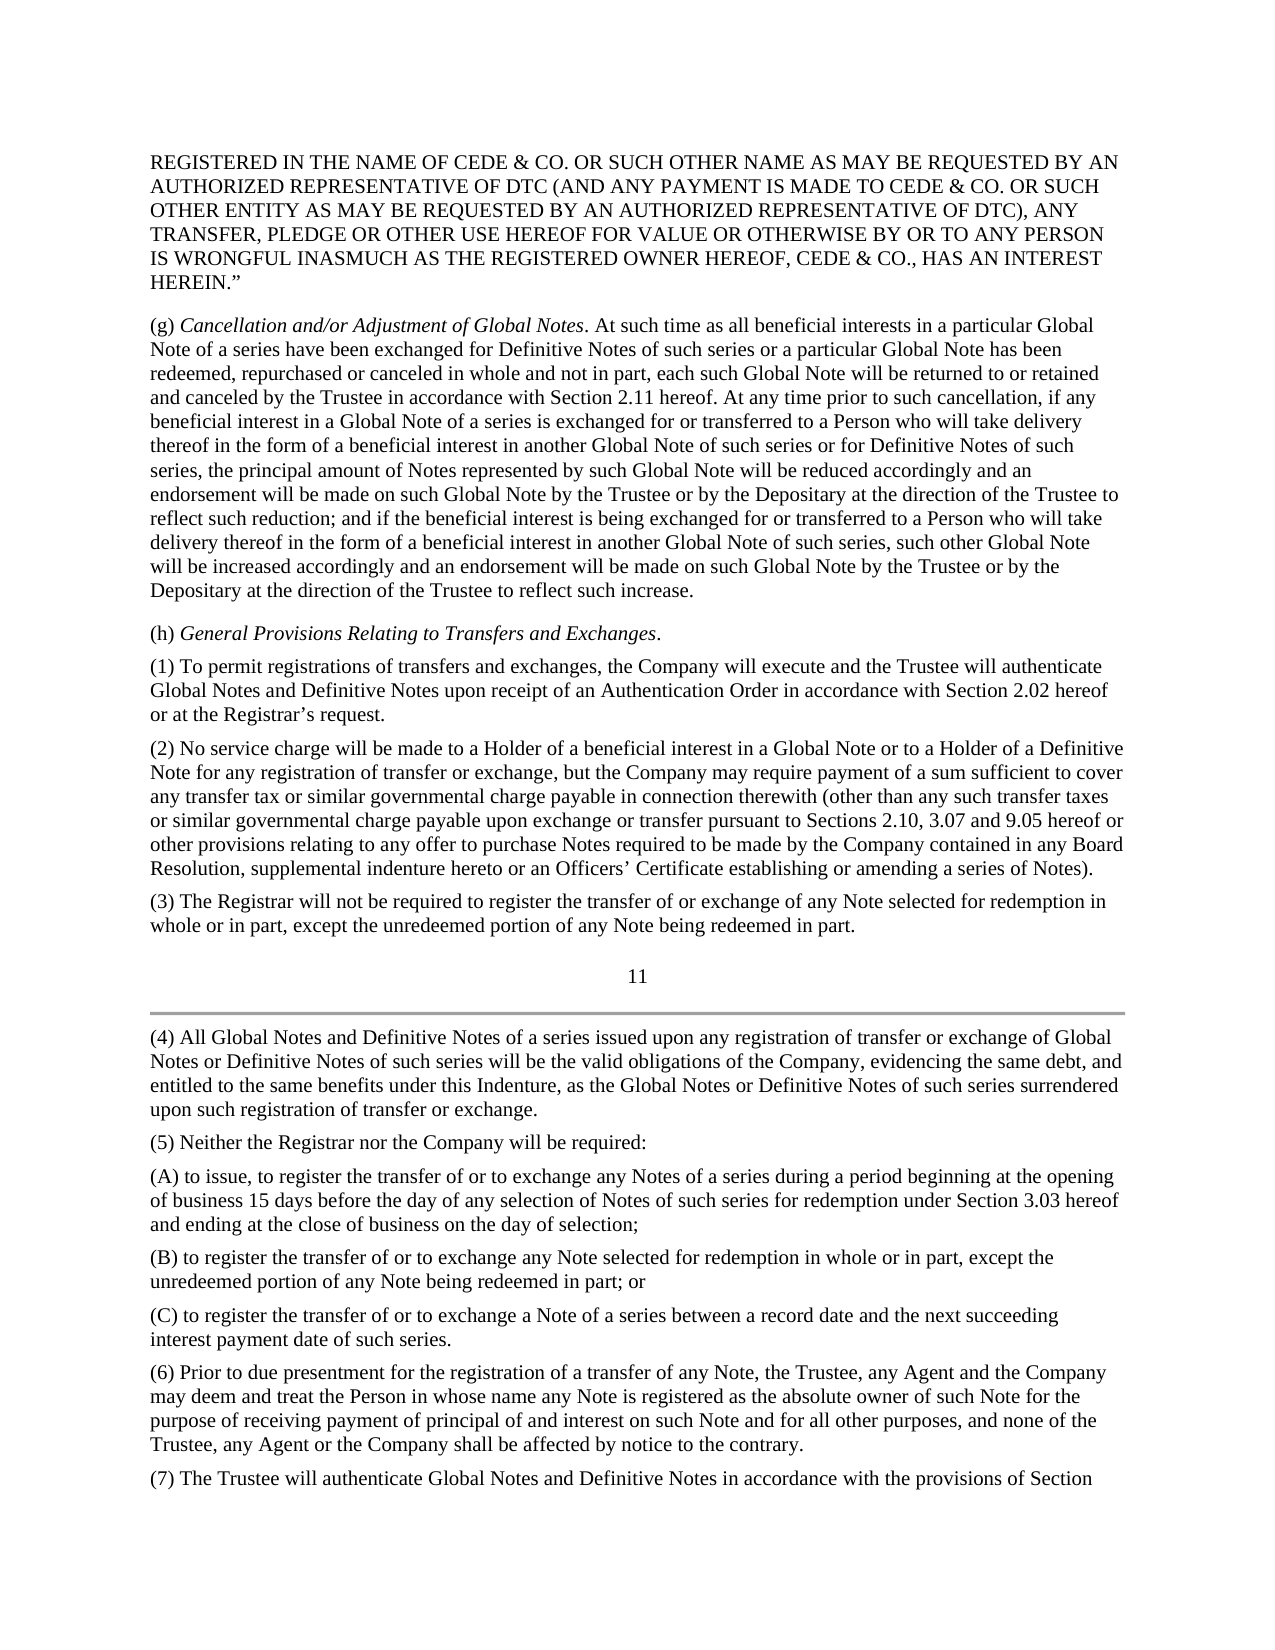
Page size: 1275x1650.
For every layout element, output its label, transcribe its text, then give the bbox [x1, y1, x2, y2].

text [150, 150, 1125, 294]
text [150, 1466, 1125, 1490]
text (h) General Provisions Relating to Transfers and Exchanges. [150, 621, 1125, 645]
text (4) All Global Notes and Definitive Notes of a series issued upon any registration of transfer or exchange of Global Notes or Definitive Notes of such series will be the valid obligations of the Company, evidencing the same debt, and entitled to the same benefits under this Indenture, as the Global Notes or Definitive Notes of such series surrendered upon such registration of transfer or exchange. [150, 1016, 1125, 1121]
text (2) No service charge will be made to a Holder of a beneficial interest in a Global Note or to a Holder of a Definitive Note for any registration of transfer or exchange, but the Company may require payment of a sum sufficient to cover any transfer tax or similar governmental charge payable in connection therewith (other than any such transfer taxes or similar governmental charge payable upon exchange or transfer pursuant to Sections 2.10, 3.07 and 9.05 hereof or other provisions relating to any offer to purchase Notes required to be made by the Company contained in any Board Resolution, supplemental indenture hereto or an Officers’ Certificate establishing or amending a series of Notes). [150, 736, 1125, 880]
text (5) Neither the Registrar nor the Company will be required: [150, 1130, 1125, 1154]
text (B) to register the transfer of or to exchange any Note selected for redemption in whole or in part, except the unredeemed portion of any Note being redeemed in part; or [150, 1245, 1125, 1293]
text (3) The Registrar will not be required to register the transfer of or exchange of any Note selected for redemption in whole or in part, except the unredeemed portion of any Note being redeemed in part. [150, 889, 1125, 937]
text (A) to issue, to register the transfer of or to exchange any Notes of a series during a period beginning at the opening of business 15 days before the day of any selection of Notes of such series for redemption under Section 3.03 hereof and ending at the close of business on the day of selection; [150, 1164, 1125, 1236]
text (C) to register the transfer of or to exchange a Note of a series between a record date and the next succeeding interest payment date of such series. [150, 1303, 1125, 1351]
text (1) To permit registrations of transfers and exchanges, the Company will execute and the Trustee will authenticate Global Notes and Definitive Notes upon receipt of an Authentication Order in accordance with Section 2.02 hereof or at the Registrar’s request. [150, 654, 1125, 726]
text (6) Prior to due presentment for the registration of a transfer of any Note, the Trustee, any Agent and the Company may deem and treat the Person in whose name any Note is registered as the absolute owner of such Note for the purpose of receiving payment of principal of and interest on such Note and for all other purposes, and none of the Trustee, any Agent or the Company shall be affected by notice to the contrary. [150, 1360, 1125, 1456]
text (g) Cancellation and/or Adjustment of Global Notes. At such time as all beneficial interests in a particular Global Note of a series have been exchanged for Definitive Notes of such series or a particular Global Note has been redeemed, repurchased or canceled in whole and not in part, each such Global Note will be returned to or retained and canceled by the Trustee in accordance with Section 2.11 hereof. At any time prior to such cancellation, if any beneficial interest in a Global Note of a series is exchanged for or transferred to a Person who will take delivery thereof in the form of a beneficial interest in another Global Note of such series or for Definitive Notes of such series, the principal amount of Notes represented by such Global Note will be reduced accordingly and an endorsement will be made on such Global Note by the Trustee or by the Depositary at the direction of the Trustee to reflect such reduction; and if the beneficial interest is being exchanged for or transferred to a Person who will take delivery thereof in the form of a beneficial interest in another Global Note of such series, such other Global Note will be increased accordingly and an endorsement will be made on such Global Note by the Trustee or by the Depositary at the direction of the Trustee to reflect such increase. [150, 313, 1125, 602]
text 11 [150, 964, 1125, 988]
